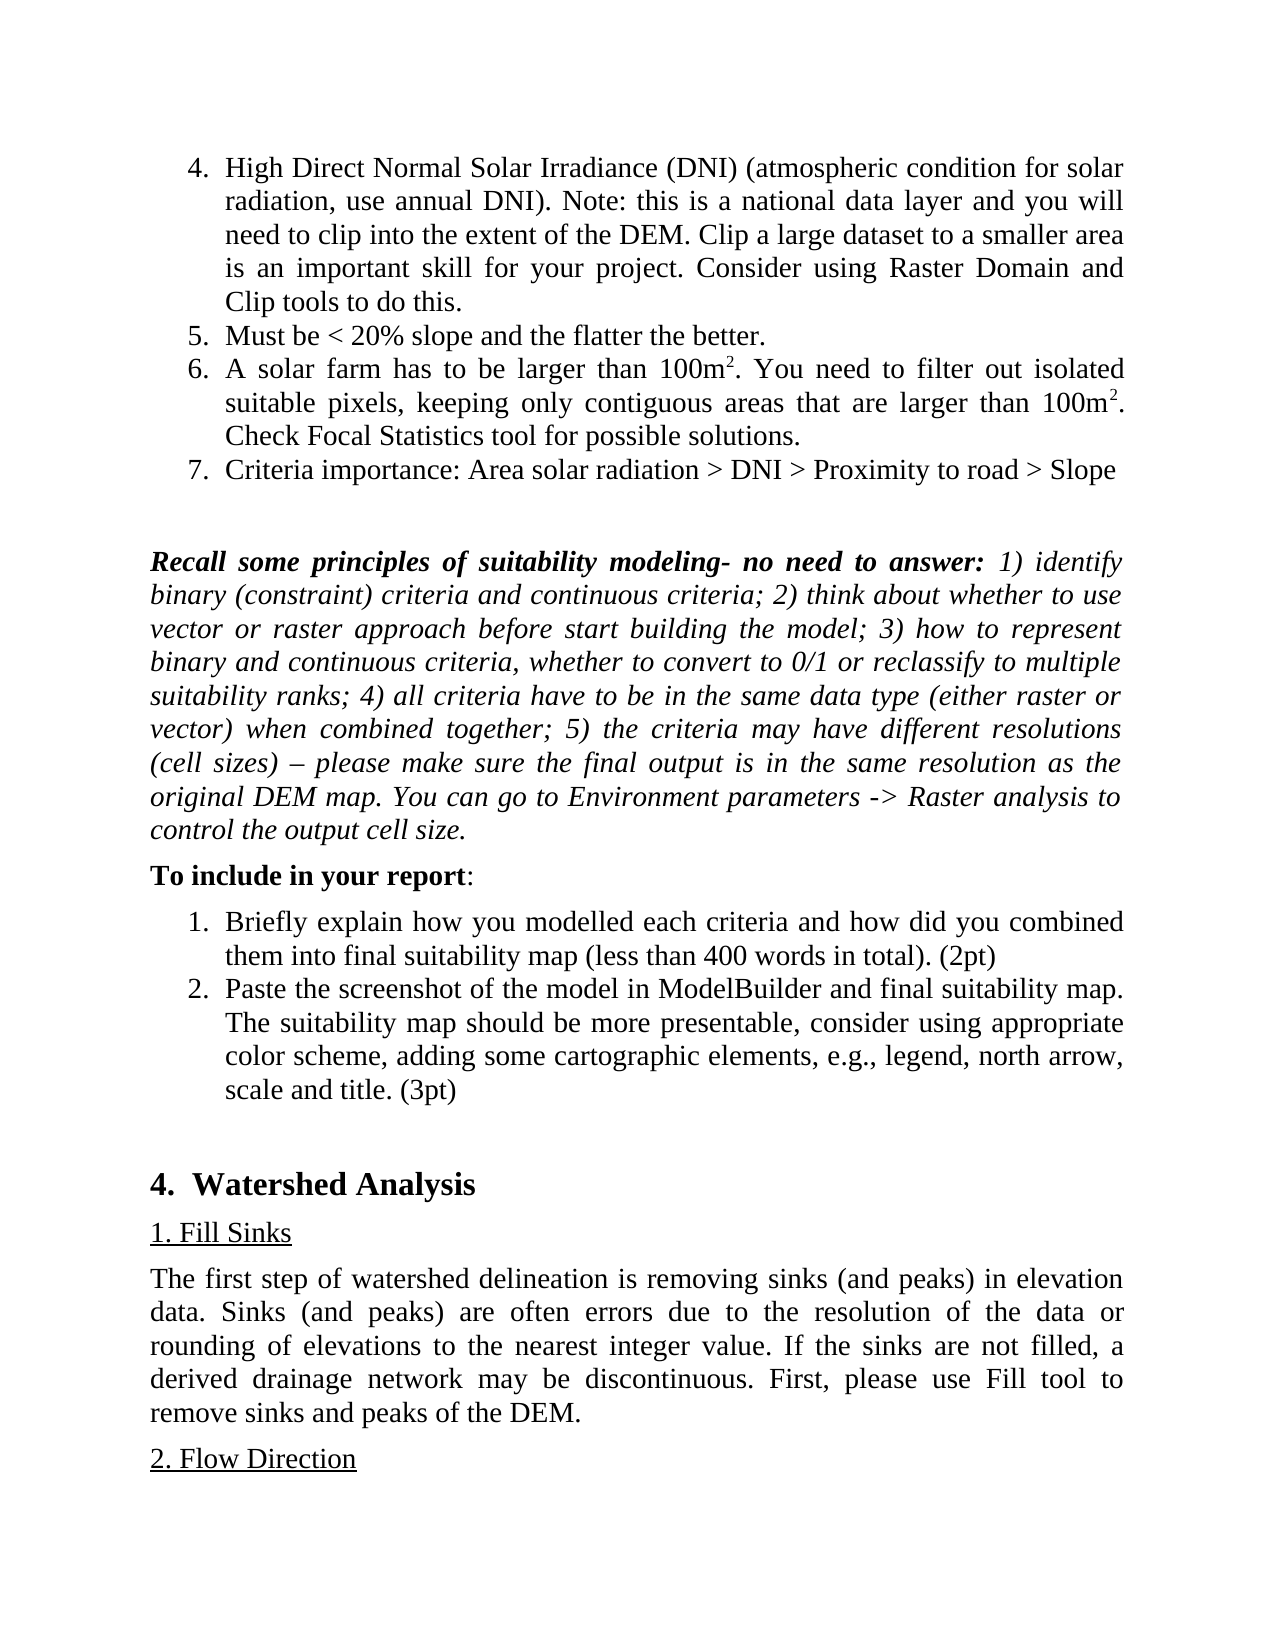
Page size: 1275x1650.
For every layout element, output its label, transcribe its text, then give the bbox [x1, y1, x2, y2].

list A solar farm has to be larger than 100m2. You need to filter out isolated suitable pixels, keeping only contiguous areas that are larger than 100m2. Check Focal Statistics tool for possible solutions. [187, 351, 1125, 452]
text 2. Flow Direction [150, 1441, 1125, 1475]
list High Direct Normal Solar Irradiance (DNI) (atmospheric condition for solar radiation, use annual DNI). Note: this is a national data layer and you will need to clip into the extent of the DEM. Clip a large dataset to a smaller area is an important skill for your project. Consider using Raster Domain and Clip tools to do this. [187, 150, 1125, 318]
list Criteria importance: Area solar radiation > DNI > Proximity to road > Slope [187, 452, 1125, 485]
text 1. Fill Sinks [150, 1215, 1125, 1248]
subtitle 4. Watershed Analysis [150, 1164, 1125, 1202]
text The first step of watershed delineation is removing sinks (and peaks) in elevation data. Sinks (and peaks) are often errors due to the resolution of the data or rounding of elevations to the nearest integer value. If the sinks are not filled, a derived drainage network may be discontinuous. First, please use Fill tool to remove sinks and peaks of the DEM. [150, 1261, 1125, 1429]
list Briefly explain how you modelled each criteria and how did you combined them into final suitability map (less than 400 words in total). (2pt) [187, 904, 1125, 971]
text Recall some principles of suitability modeling- no need to answer: 1) identify binary (constraint) criteria and continuous criteria; 2) think about whether to use vector or raster approach before start building the model; 3) how to represent binary and continuous criteria, whether to convert to 0/1 or reclassify to multiple suitability ranks; 4) all criteria have to be in the same data type (either raster or vector) when combined together; 5) the criteria may have different resolutions (cell sizes) – please make sure the final output is in the same resolution as the original DEM map. You can go to Environment parameters -> Raster analysis to control the output cell size. [150, 544, 1125, 846]
text To include in your report: [150, 858, 1125, 892]
list Must be < 20% slope and the flatter the better. [187, 318, 1125, 351]
list Paste the screenshot of the model in ModelBuilder and final suitability map. The suitability map should be more presentable, consider using appropriate color scheme, adding some cartographic elements, e.g., legend, north arrow, scale and title. (3pt) [187, 971, 1125, 1106]
